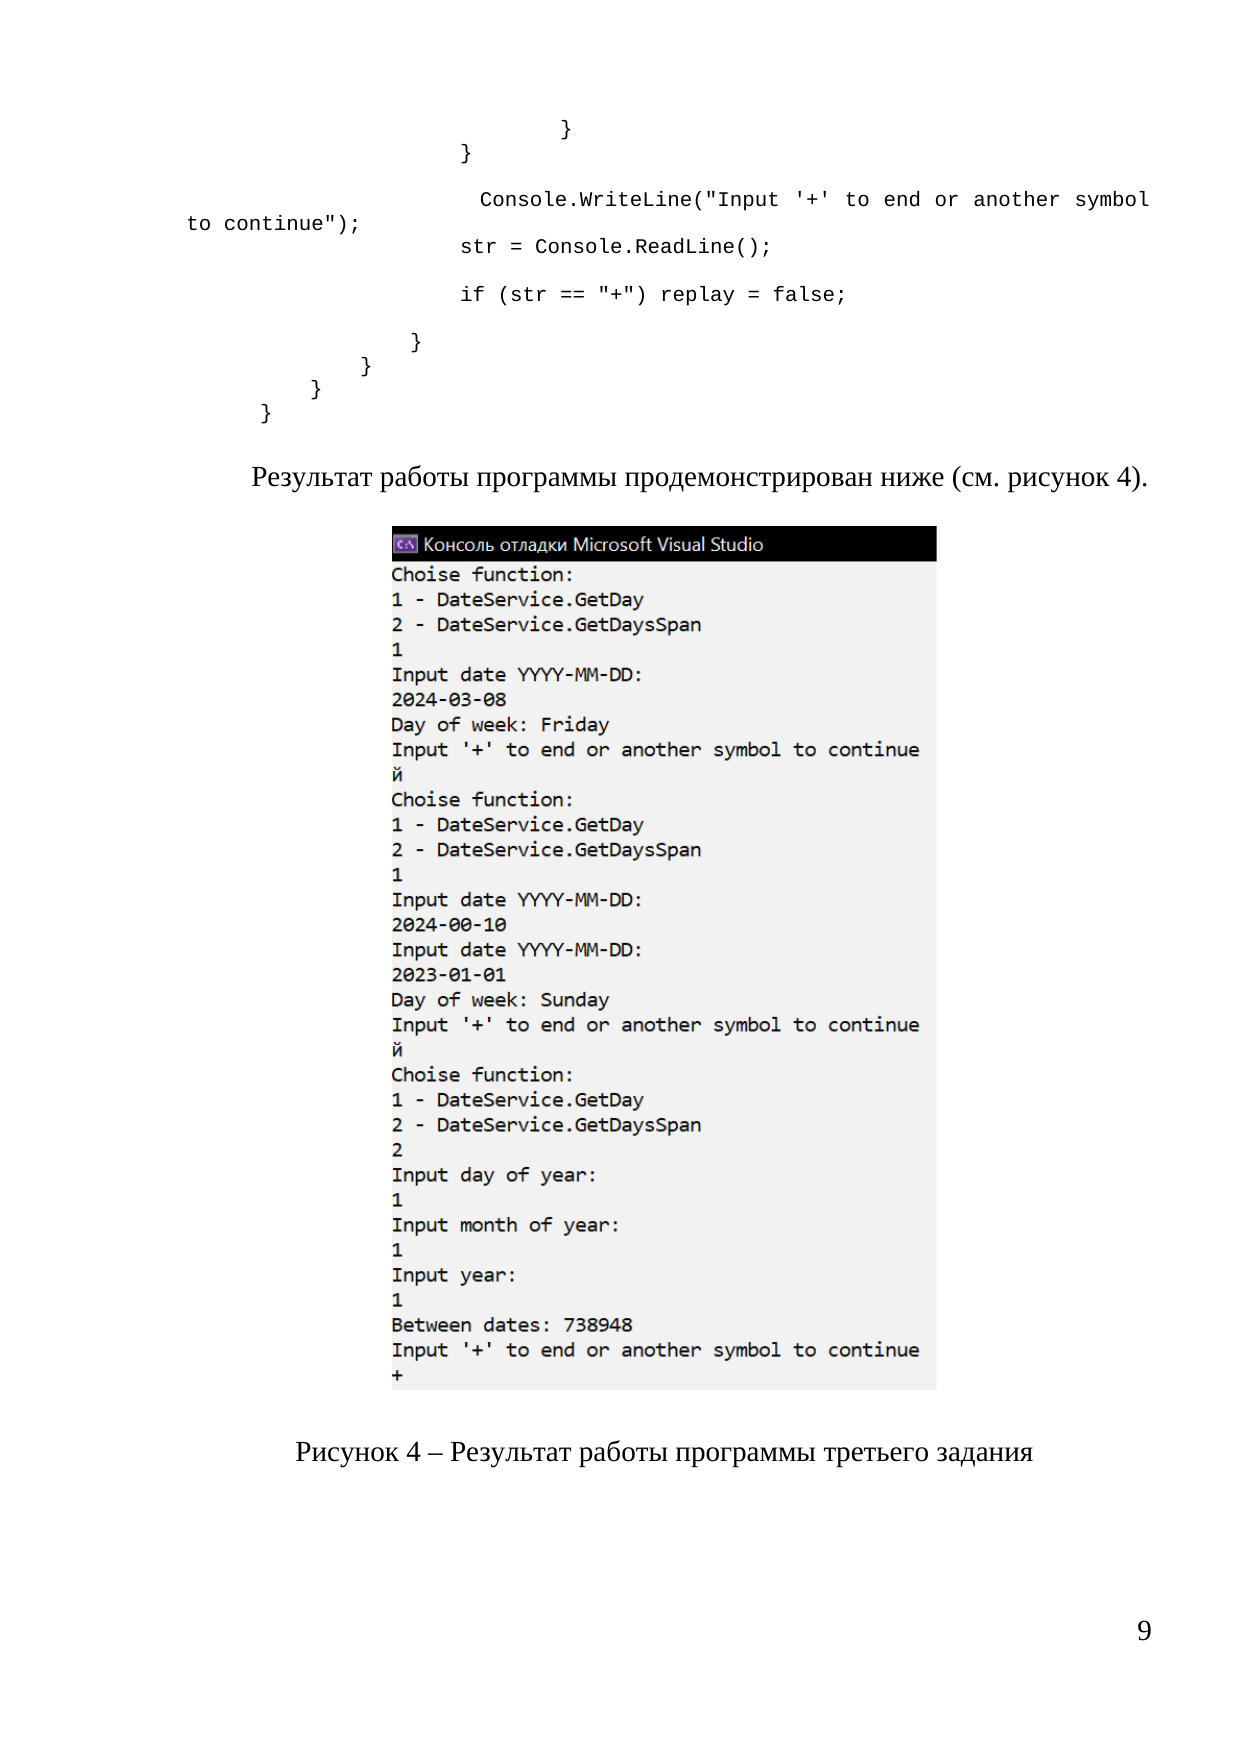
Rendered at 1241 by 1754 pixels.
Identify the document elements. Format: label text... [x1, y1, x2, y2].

text Рисунок 4 – Результат работы программы третьего задания [177, 1434, 1152, 1467]
text } [186, 354, 1152, 378]
text } [186, 378, 1152, 402]
text str = Console.ReadLine(); [186, 236, 1152, 260]
text Console.WriteLine("Input '+' to end or another symbol to continue"); [186, 189, 1152, 236]
text } [186, 142, 1152, 165]
text } [186, 331, 1152, 354]
text } [186, 402, 1152, 426]
picture [392, 526, 937, 1390]
text } [186, 118, 1152, 142]
text if (str == "+") replay = false; [186, 284, 1152, 307]
text Результат работы программы продемонстрирован ниже (см. рисунок 4). [177, 459, 1152, 493]
